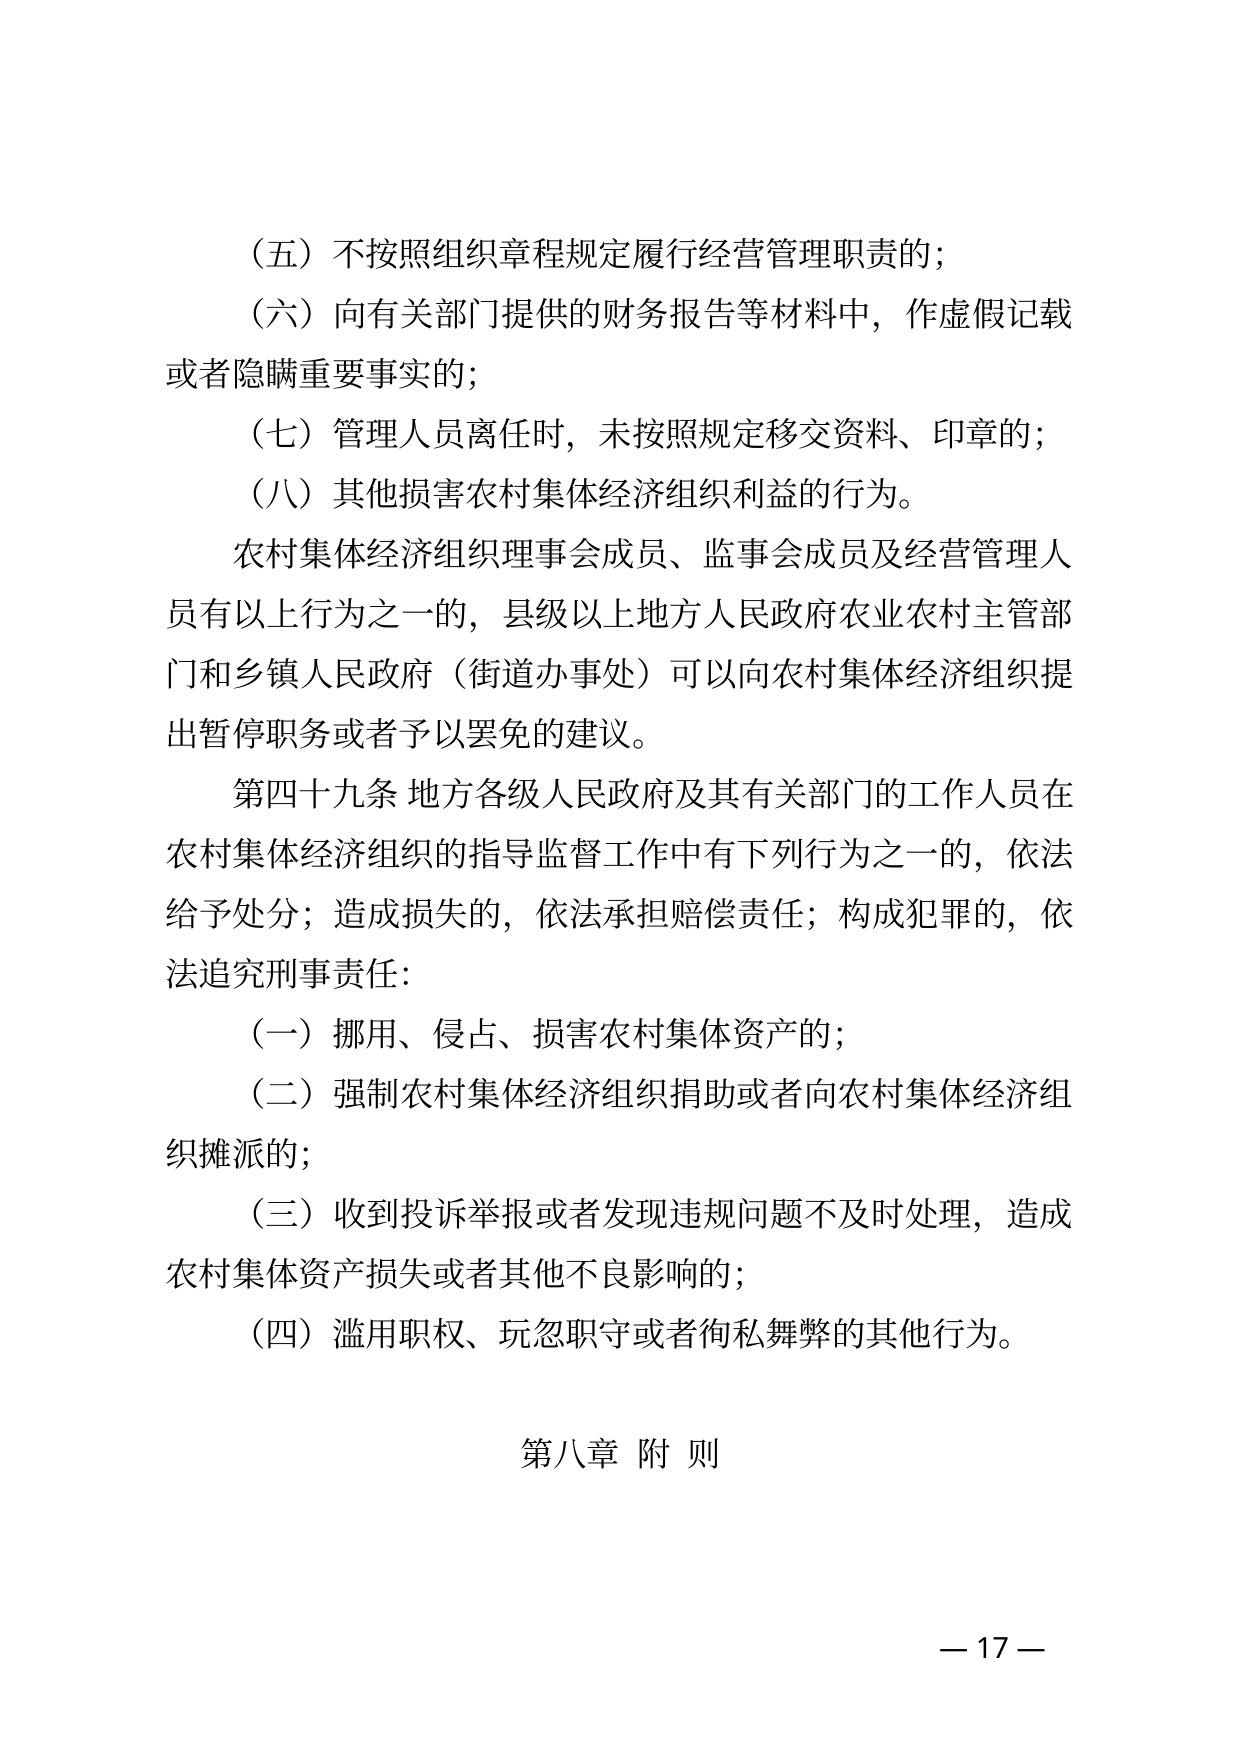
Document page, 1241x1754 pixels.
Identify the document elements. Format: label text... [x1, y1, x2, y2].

text （一）挪用、侵占、损害农村集体资产的； [165, 998, 1075, 1058]
text 农村集体经济组织理事会成员、监事会成员及经营管理人员有以上行为之一的，县级以上地方人民政府农业农村主管部门和乡镇人民政府（街道办事处）可以向农村集体经济组织提出暂停职务或者予以罢免的建议。 [165, 518, 1075, 758]
text （四）滥用职权、玩忽职守或者徇私舞弊的其他行为。 [165, 1298, 1075, 1358]
text 第八章 附 则 [165, 1418, 1075, 1478]
text （三）收到投诉举报或者发现违规问题不及时处理，造成农村集体资产损失或者其他不良影响的； [165, 1178, 1075, 1298]
text （七）管理人员离任时，未按照规定移交资料、印章的； [165, 398, 1075, 458]
text （二）强制农村集体经济组织捐助或者向农村集体经济组织摊派的； [165, 1058, 1075, 1178]
text （六）向有关部门提供的财务报告等材料中，作虚假记载或者隐瞒重要事实的； [165, 278, 1075, 398]
text （五）不按照组织章程规定履行经营管理职责的； [165, 218, 1075, 278]
text （八）其他损害农村集体经济组织利益的行为。 [165, 458, 1075, 518]
text 第四十九条 地方各级人民政府及其有关部门的工作人员在农村集体经济组织的指导监督工作中有下列行为之一的，依法给予处分；造成损失的，依法承担赔偿责任；构成犯罪的，依法追究刑事责任： [165, 758, 1075, 998]
